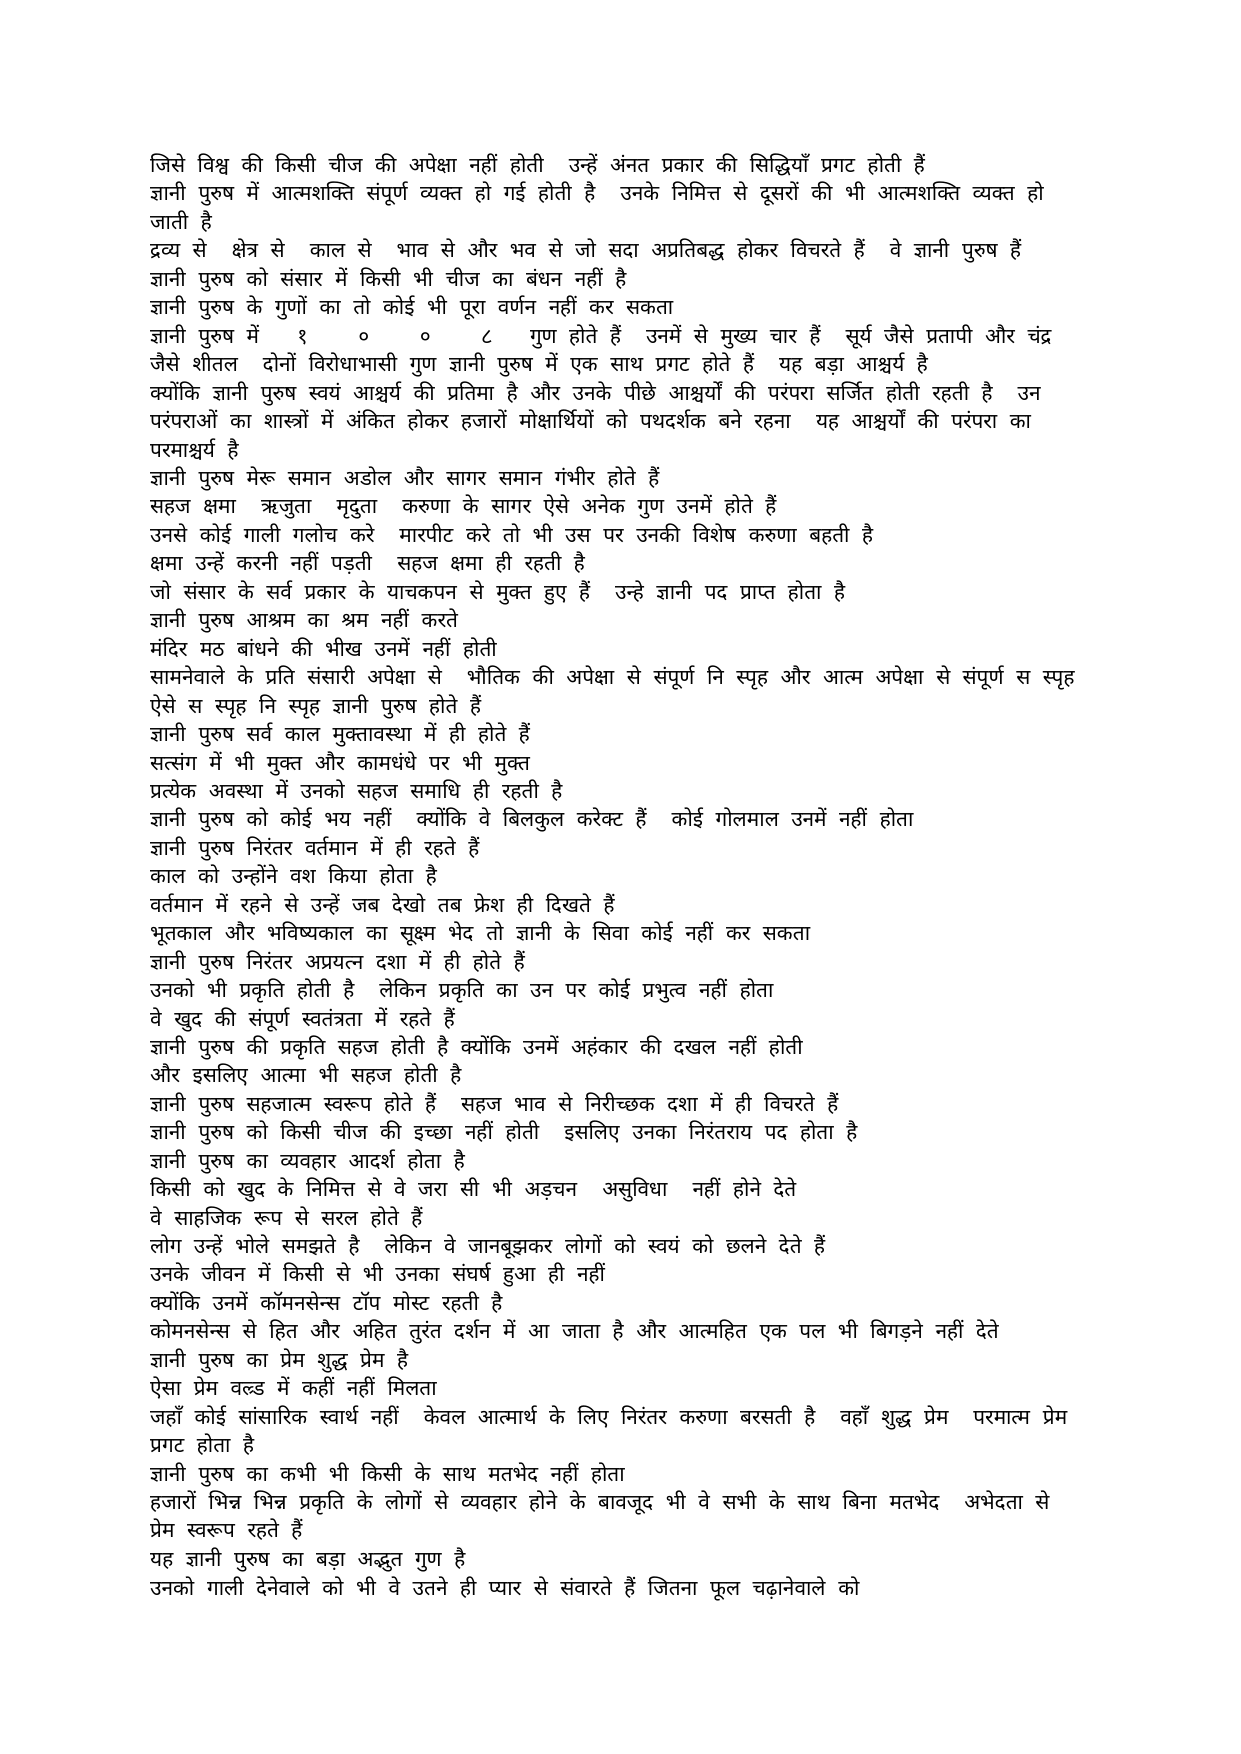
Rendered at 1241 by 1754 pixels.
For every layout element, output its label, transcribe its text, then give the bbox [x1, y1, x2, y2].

text किसी को खुद के निमित्त से वे जरा सी भी अड़चन असुविधा नहीं होने देते [150, 1174, 1090, 1203]
text ज्ञानी पुरुष निरंतर वर्तमान में ही रहते हैं [150, 833, 1090, 861]
text क्योंकि ज्ञानी पुरुष स्वयं आश्चर्य की प्रतिमा है और उनके पीछे आश्चर्यों की परंपरा सर्जित होती रहती है उन परंपराओं का शास्त्रों में अंकित होकर हजारों मोक्षार्थियों को पथदर्शक बने रहना यह आश्चर्यों की परंपरा का परमाश्चर्य है [150, 378, 1090, 463]
text जिसे विश्व की किसी चीज की अपेक्षा नहीं होती उन्हें अंनत प्रकार की सिद्धियाँ प्रगट होती हैं [150, 150, 1090, 178]
text ज्ञानी पुरुष में १ ० ० ८ गुण होते हैं उनमें से मुख्य चार हैं सूर्य जैसे प्रतापी और चंद्र जैसे शीतल दोनों विरोधाभासी गुण ज्ञानी पुरुष में एक साथ प्रगट होते हैं यह बड़ा आश्चर्य है [150, 321, 1090, 378]
text उनको गाली देनेवाले को भी वे उतने ही प्यार से संवारते हैं जितना फूल चढ़ानेवाले को [150, 1573, 1090, 1601]
text ज्ञानी पुरुष मेरू समान अडोल और सागर समान गंभीर होते हैं [150, 463, 1090, 492]
text ज्ञानी पुरुष में आत्मशक्ति संपूर्ण व्यक्त हो गई होती है उनके निमित्त से दूसरों की भी आत्मशक्ति व्यक्त हो जाती है [150, 178, 1090, 235]
text क्योंकि उनमें कॉमनसेन्स टॉप मोस्ट रहती है [150, 1288, 1090, 1316]
text उनके जीवन में किसी से भी उनका संघर्ष हुआ ही नहीं [150, 1259, 1090, 1288]
text उनसे कोई गाली गलोच करे मारपीट करे तो भी उस पर उनकी विशेष करुणा बहती है [150, 520, 1090, 548]
text ज्ञानी पुरुष निरंतर अप्रयत्न दशा में ही होते हैं [150, 947, 1090, 975]
text क्षमा उन्हें करनी नहीं पड़ती सहज क्षमा ही रहती है [150, 548, 1090, 577]
text लोग उन्हें भोले समझते है लेकिन वे जानबूझकर लोगों को स्वयं को छलने देते हैं [150, 1231, 1090, 1259]
text मंदिर मठ बांधने की भीख उनमें नहीं होती [150, 634, 1090, 662]
text सामनेवाले के प्रति संसारी अपेक्षा से भौतिक की अपेक्षा से संपूर्ण नि स्पृह और आत्म अपेक्षा से संपूर्ण स स्पृह ऐसे स स्पृह नि स्पृह ज्ञानी पुरुष होते हैं [150, 662, 1090, 719]
text ज्ञानी पुरुष को कोई भय नहीं क्योंकि वे बिलकुल करेक्ट हैं कोई गोलमाल उनमें नहीं होता [150, 804, 1090, 833]
text ऐसा प्रेम वल्र्ड में कहीं नहीं मिलता [150, 1373, 1090, 1402]
text और इसलिए आत्मा भी सहज होती है [150, 1061, 1090, 1089]
text ज्ञानी पुरुष को संसार में किसी भी चीज का बंधन नहीं है [150, 264, 1090, 292]
text सत्संग में भी मुक्त और कामधंधे पर भी मुक्त [150, 748, 1090, 776]
text काल को उन्होंने वश किया होता है [150, 861, 1090, 890]
text ज्ञानी पुरुष को किसी चीज की इच्छा नहीं होती इसलिए उनका निरंतराय पद होता है [150, 1117, 1090, 1146]
text ज्ञानी पुरुष का प्रेम शुद्ध प्रेम है [150, 1345, 1090, 1373]
text भूतकाल और भविष्यकाल का सूक्ष्म भेद तो ज्ञानी के सिवा कोई नहीं कर सकता [150, 918, 1090, 947]
text जहाँ कोई सांसारिक स्वार्थ नहीं केवल आत्मार्थ के लिए निरंतर करुणा बरसती है वहाँ शुद्ध प्रेम परमात्म प्रेम प्रगट होता है [150, 1402, 1090, 1459]
text कोमनसेन्स से हित और अहित तुरंत दर्शन में आ जाता है और आत्महित एक पल भी बिगड़ने नहीं देते [150, 1316, 1090, 1345]
text ज्ञानी पुरुष का व्यवहार आदर्श होता है [150, 1146, 1090, 1174]
text द्रव्य से क्षेत्र से काल से भाव से और भव से जो सदा अप्रतिबद्ध होकर विचरते हैं वे ज्ञानी पुरुष हैं [150, 235, 1090, 264]
text सहज क्षमा ऋजुता मृदुता करुणा के सागर ऐसे अनेक गुण उनमें होते हैं [150, 492, 1090, 520]
text वर्तमान में रहने से उन्हें जब देखो तब फ्रेश ही दिखते हैं [150, 890, 1090, 918]
text प्रत्येक अवस्था में उनको सहज समाधि ही रहती है [150, 776, 1090, 804]
text हजारों भिन्न भिन्न प्रकृति के लोगों से व्यवहार होने के बावजूद भी वे सभी के साथ बिना मतभेद अभेदता से प्रेम स्वरूप रहते हैं [150, 1487, 1090, 1544]
text ज्ञानी पुरुष सर्व काल मुक्तावस्था में ही होते हैं [150, 719, 1090, 748]
text ज्ञानी पुरुष का कभी भी किसी के साथ मतभेद नहीं होता [150, 1459, 1090, 1487]
text ज्ञानी पुरुष के गुणों का तो कोई भी पूरा वर्णन नहीं कर सकता [150, 292, 1090, 321]
text यह ज्ञानी पुरुष का बड़ा अद्भुत गुण है [150, 1544, 1090, 1573]
text जो संसार के सर्व प्रकार के याचकपन से मुक्त हुए हैं उन्हे ज्ञानी पद प्राप्त होता है [150, 577, 1090, 605]
text ज्ञानी पुरुष आश्रम का श्रम नहीं करते [150, 605, 1090, 634]
text ज्ञानी पुरुष सहजात्म स्वरूप होते हैं सहज भाव से निरीच्छक दशा में ही विचरते हैं [150, 1089, 1090, 1117]
text उनको भी प्रकृति होती है लेकिन प्रकृति का उन पर कोई प्रभुत्व नहीं होता [150, 975, 1090, 1004]
text ज्ञानी पुरुष की प्रकृति सहज होती है क्योंकि उनमें अहंकार की दखल नहीं होती [150, 1032, 1090, 1061]
text वे खुद की संपूर्ण स्वतंत्रता में रहते हैं [150, 1004, 1090, 1032]
text वे साहजिक रूप से सरल होते हैं [150, 1203, 1090, 1231]
